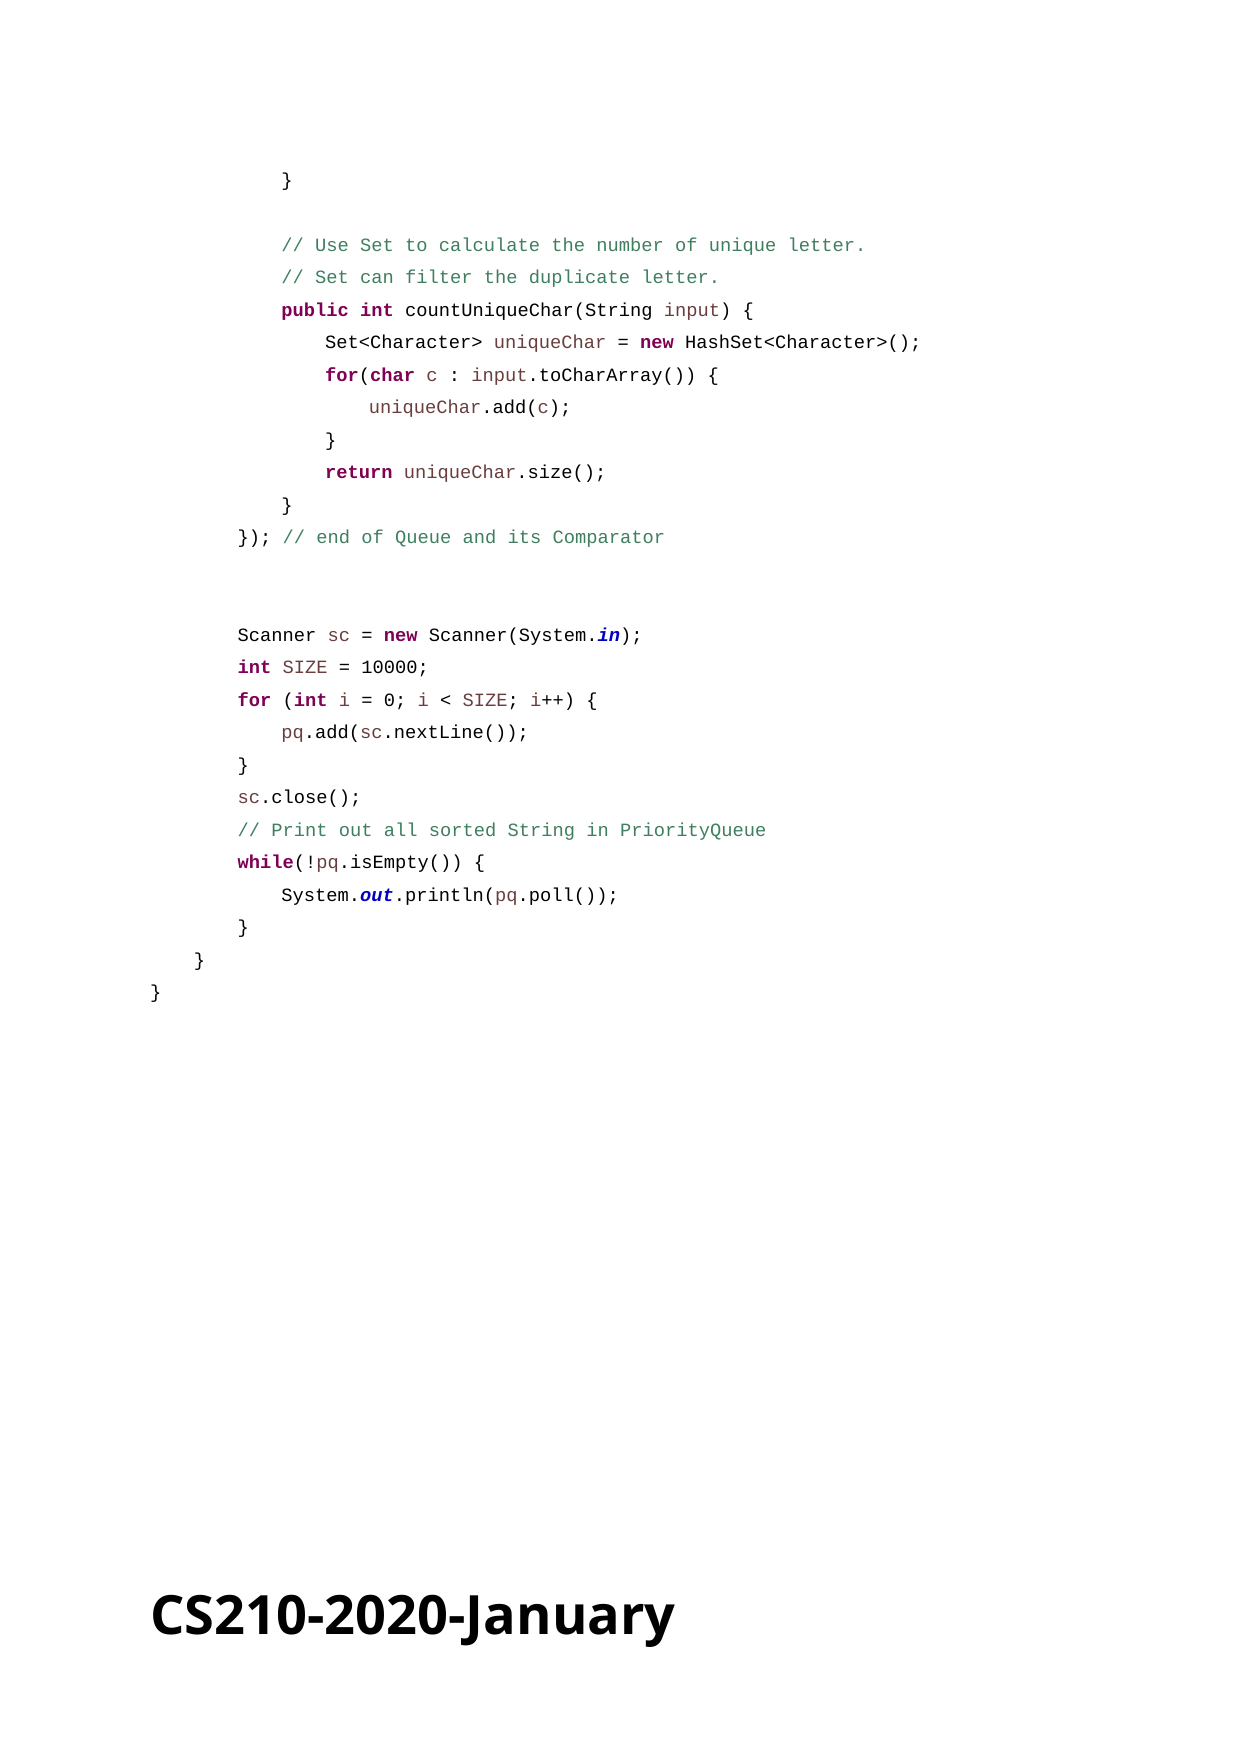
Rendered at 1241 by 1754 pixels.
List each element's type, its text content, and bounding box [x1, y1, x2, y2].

text uniqueChar.add(c); [150, 392, 1090, 425]
text Set<Character> uniqueChar = new HashSet<Character>(); [150, 327, 1090, 360]
text pq.add(sc.nextLine()); [150, 717, 1090, 750]
text } [150, 490, 1090, 522]
text for (int i = 0; i < SIZE; i++) { [150, 685, 1090, 717]
text } [150, 977, 1090, 1010]
text int SIZE = 10000; [150, 652, 1090, 685]
text // Print out all sorted String in PriorityQueue [150, 815, 1090, 847]
text } [150, 912, 1090, 945]
text return uniqueChar.size(); [150, 457, 1090, 490]
text while(!pq.isEmpty()) { [150, 847, 1090, 880]
text }); // end of Queue and its Comparator [150, 522, 1090, 555]
text // Set can filter the duplicate letter. [150, 262, 1090, 295]
text // Use Set to calculate the number of unique letter. [150, 230, 1090, 262]
text } [150, 425, 1090, 457]
text } [150, 945, 1090, 977]
text System.out.println(pq.poll()); [150, 880, 1090, 912]
text for(char c : input.toCharArray()) { [150, 360, 1090, 392]
text sc.close(); [150, 782, 1090, 815]
text } [150, 750, 1090, 782]
text } [150, 165, 1090, 197]
text Scanner sc = new Scanner(System.in); [150, 620, 1090, 652]
text public int countUniqueChar(String input) { [150, 295, 1090, 327]
